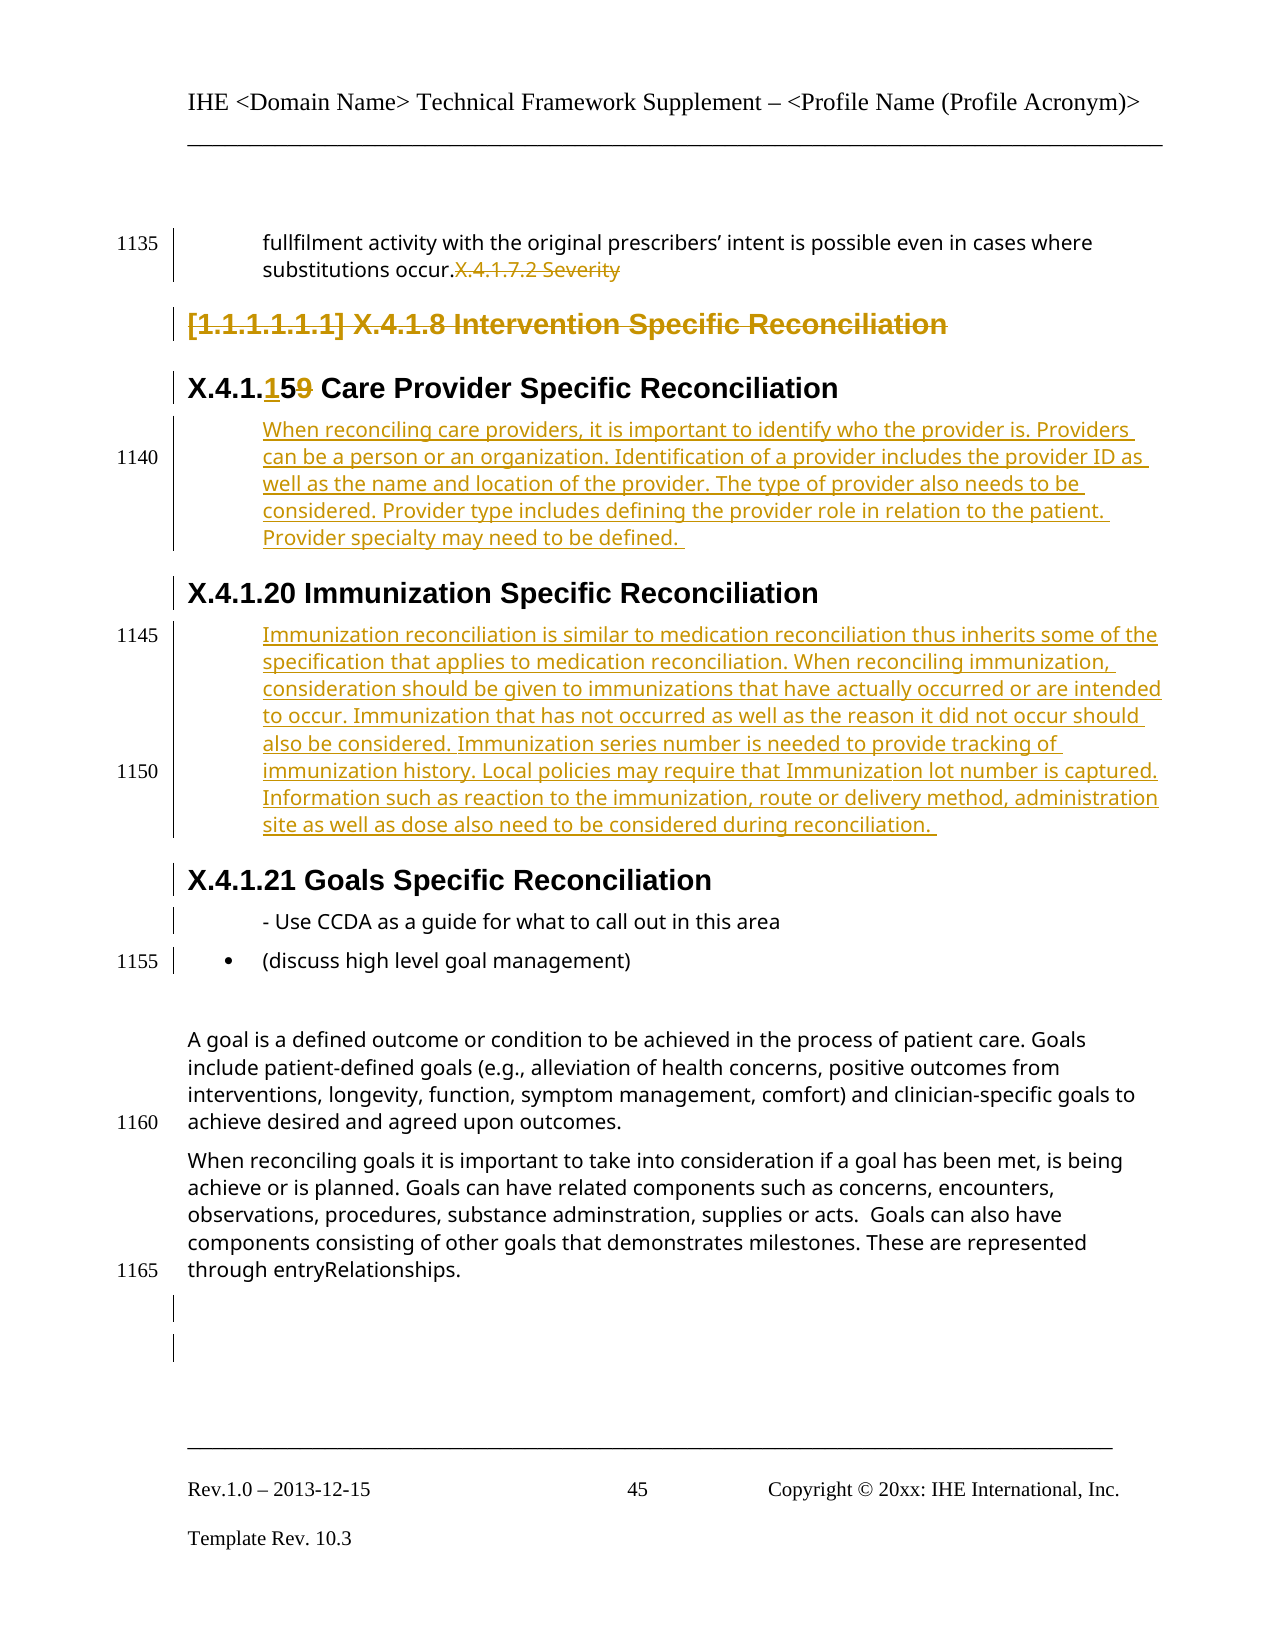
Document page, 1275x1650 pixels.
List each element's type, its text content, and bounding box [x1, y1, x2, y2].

list (discuss high level goal management) [225, 947, 1162, 974]
subtitle X.4.1.20 Immunization Specific Reconciliation [187, 576, 1162, 610]
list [262, 228, 1162, 282]
text A goal is a defined outcome or condition to be achieved in the process of patient care. Goals include patient-defined goals (e.g., alleviation of health concerns, positive outcomes from interventions, longevity, function, symptom management, comfort) and clinician-specific goals to achieve desired and agreed upon outcomes. [187, 1026, 1162, 1134]
text When reconciling goals it is important to take into consideration if a goal has been met, is being achieve or is planned. Goals can have related components such as concerns, encounters, observations, procedures, substance adminstration, supplies or acts. Goals can also have components consisting of other goals that demonstrates milestones. These are represented through entryRelationships. [187, 1147, 1162, 1282]
subtitle X.4.1.21 Goals Specific Reconciliation [187, 863, 1162, 896]
subtitle X.4.1.5 Care Provider Specific Reconciliation [187, 371, 1162, 404]
text - Use CCDA as a guide for what to call out in this area [262, 907, 1162, 934]
